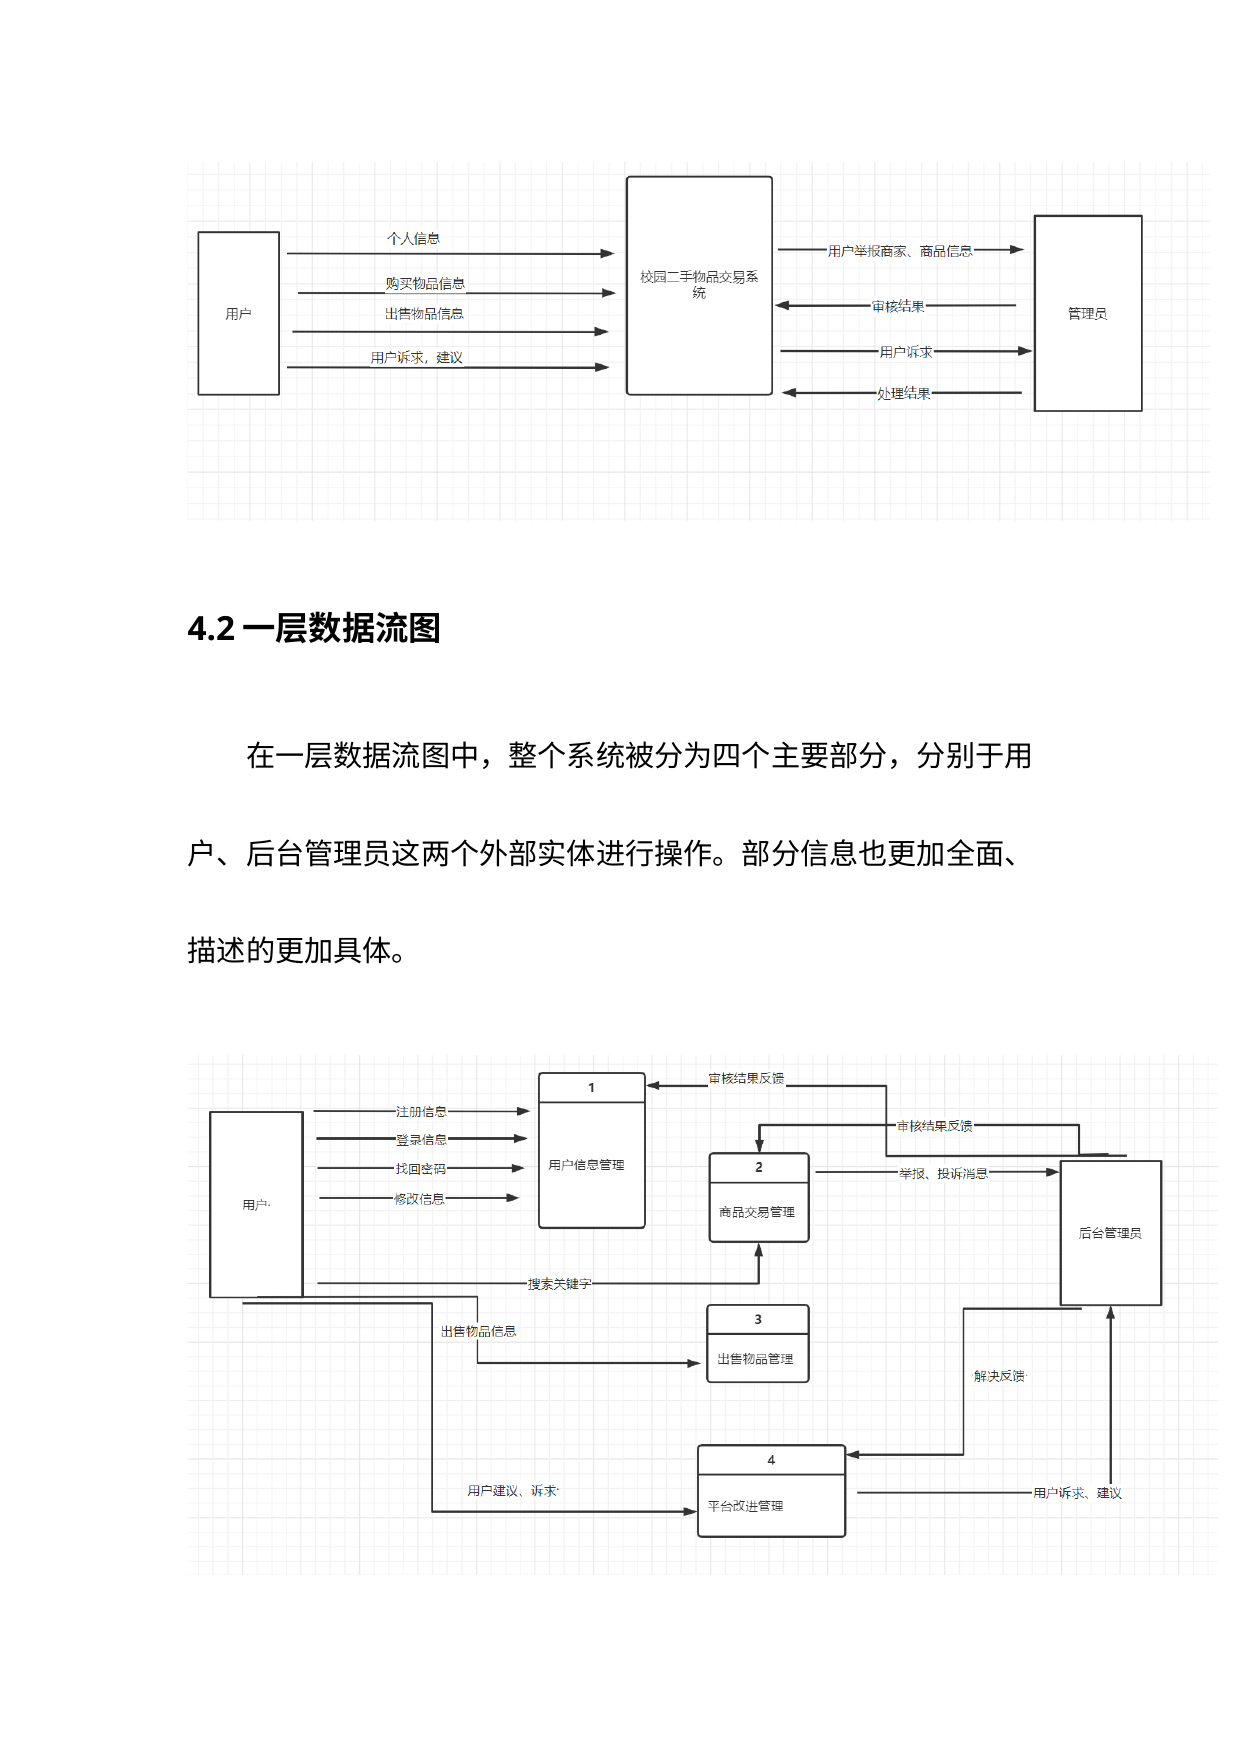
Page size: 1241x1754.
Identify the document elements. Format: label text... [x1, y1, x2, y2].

picture [187, 1055, 1218, 1575]
picture [187, 162, 1211, 521]
subtitle 4.2一层数据流图 [187, 594, 1053, 659]
text 在一层数据流图中，整个系统被分为四个主要部分，分别于用户、后台管理员这两个外部实体进行操作。部分信息也更加全面、描述的更加具体。 [187, 721, 1053, 981]
